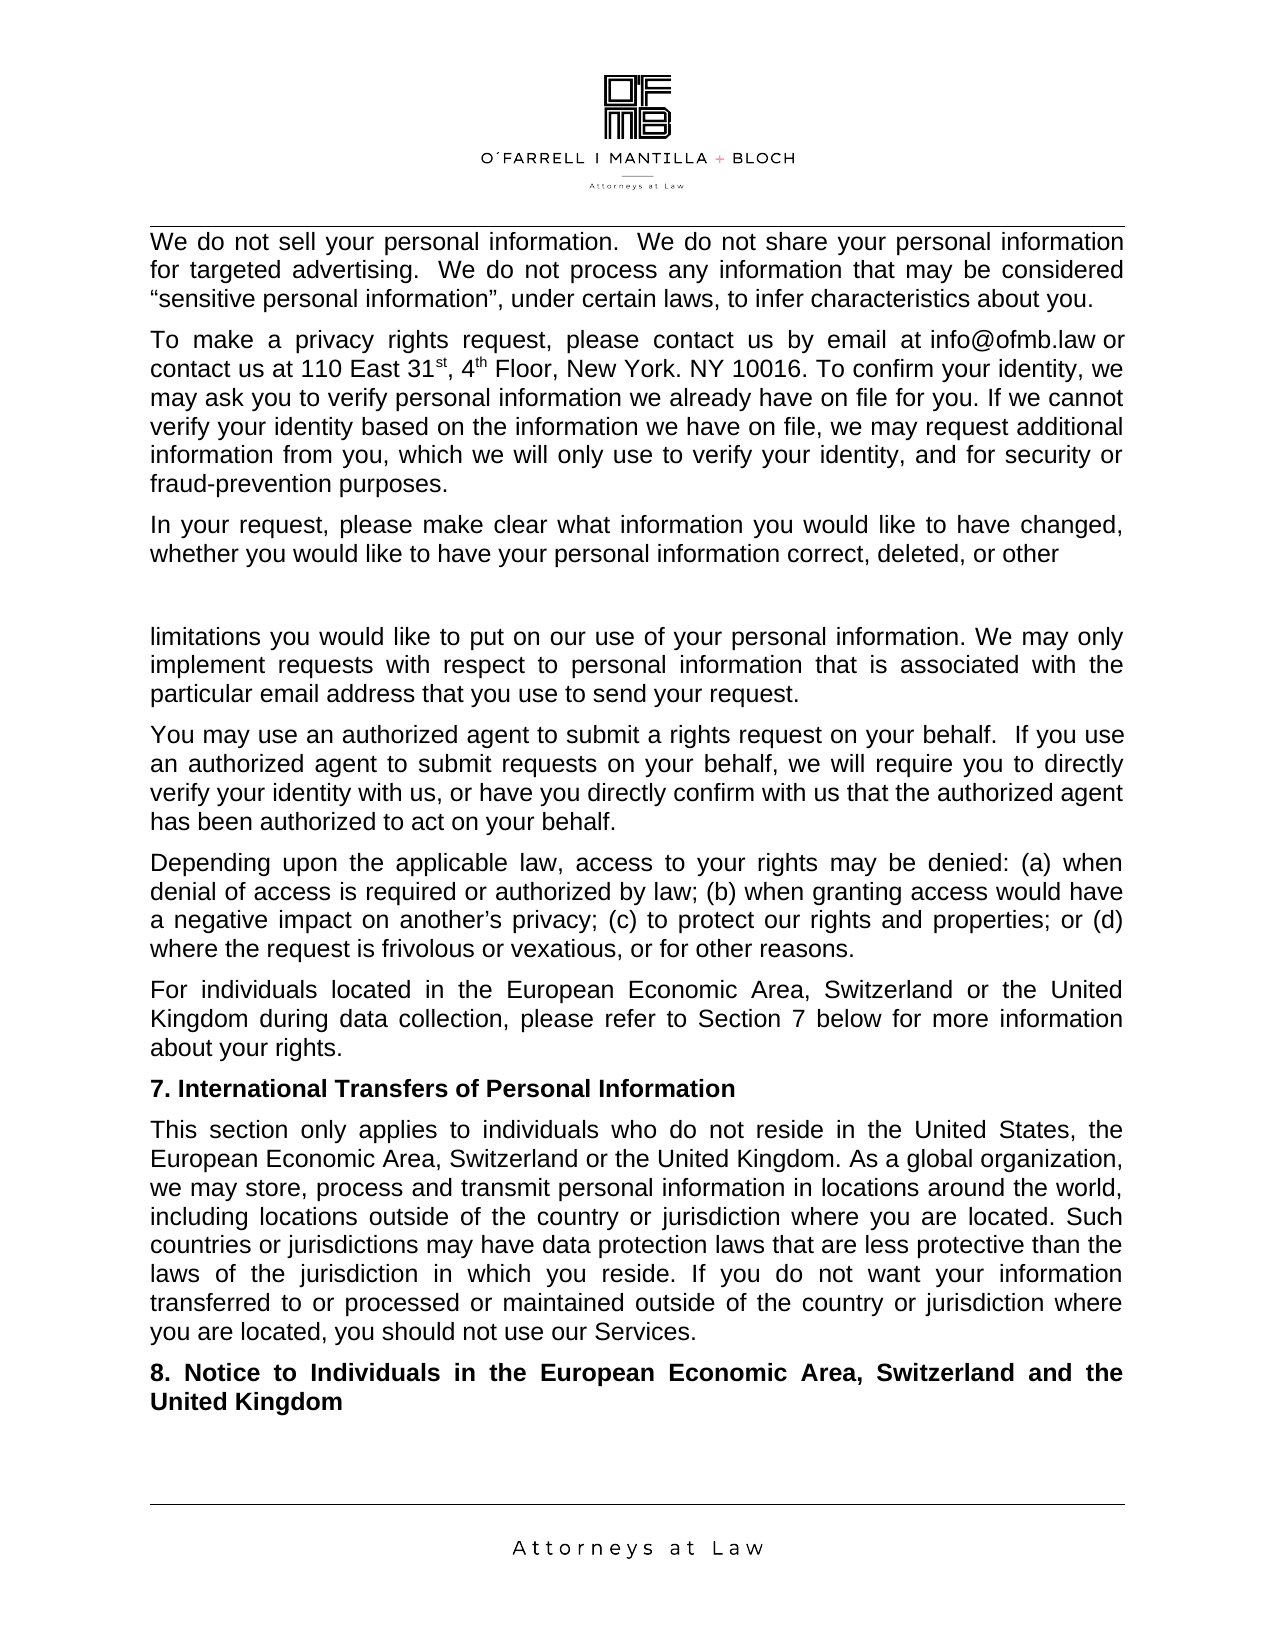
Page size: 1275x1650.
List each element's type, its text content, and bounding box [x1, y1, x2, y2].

text Depending upon the applicable law, access to your rights may be denied: (a) when denial of access is required or authorized by law; (b) when granting access would have a negative impact on another’s privacy; (c) to protect our rights and properties; or (d) where the request is frivolous or vexatious, or for other reasons. [150, 848, 1125, 963]
text We do not sell your personal information. We do not share your personal information for targeted advertising. We do not process any information that may be considered “sensitive personal information”, under certain laws, to infer characteristics about you. [150, 227, 1125, 313]
text This section only applies to individuals who do not reside in the United States, the European Economic Area, Switzerland or the United Kingdom. As a global organization, we may store, process and transmit personal information in locations around the world, including locations outside of the country or jurisdiction where you are located. Such countries or jurisdictions may have data protection laws that are less protective than the laws of the jurisdiction in which you reside. If you do not want your information transferred to or processed or maintained outside of the country or jurisdiction where you are located, you should not use our Services. [150, 1115, 1125, 1345]
text For individuals located in the European Economic Area, Switzerland or the United Kingdom during data collection, please refer to Section 7 below for more information about your rights. [150, 975, 1125, 1062]
text In your request, please make clear what information you would like to have changed, whether you would like to have your personal information correct, deleted, or other [150, 510, 1125, 568]
text 8. Notice to Individuals in the European Economic Area, Switzerland and the United Kingdom [150, 1358, 1125, 1415]
text 7. International Transfers of Personal Information [150, 1074, 1125, 1103]
text To make a privacy rights request, please contact us by email at info@ofmb.law or contact us at 110 East 31st, 4th Floor, New York. NY 10016. To confirm your identity, we may ask you to verify personal information we already have on file for you. If we cannot verify your identity based on the information we have on file, we may request additional information from you, which we will only use to verify your identity, and for security or fraud-prevention purposes. [150, 325, 1125, 498]
picture [512, 1541, 763, 1559]
picture [481, 75, 794, 190]
text You may use an authorized agent to submit a rights request on your behalf. If you use an authorized agent to submit requests on your behalf, we will require you to directly verify your identity with us, or have you directly confirm with us that the authorized agent has been authorized to act on your behalf. [150, 720, 1125, 835]
text limitations you would like to put on our use of your personal information. We may only implement requests with respect to personal information that is associated with the particular email address that you use to send your request. [150, 622, 1125, 708]
